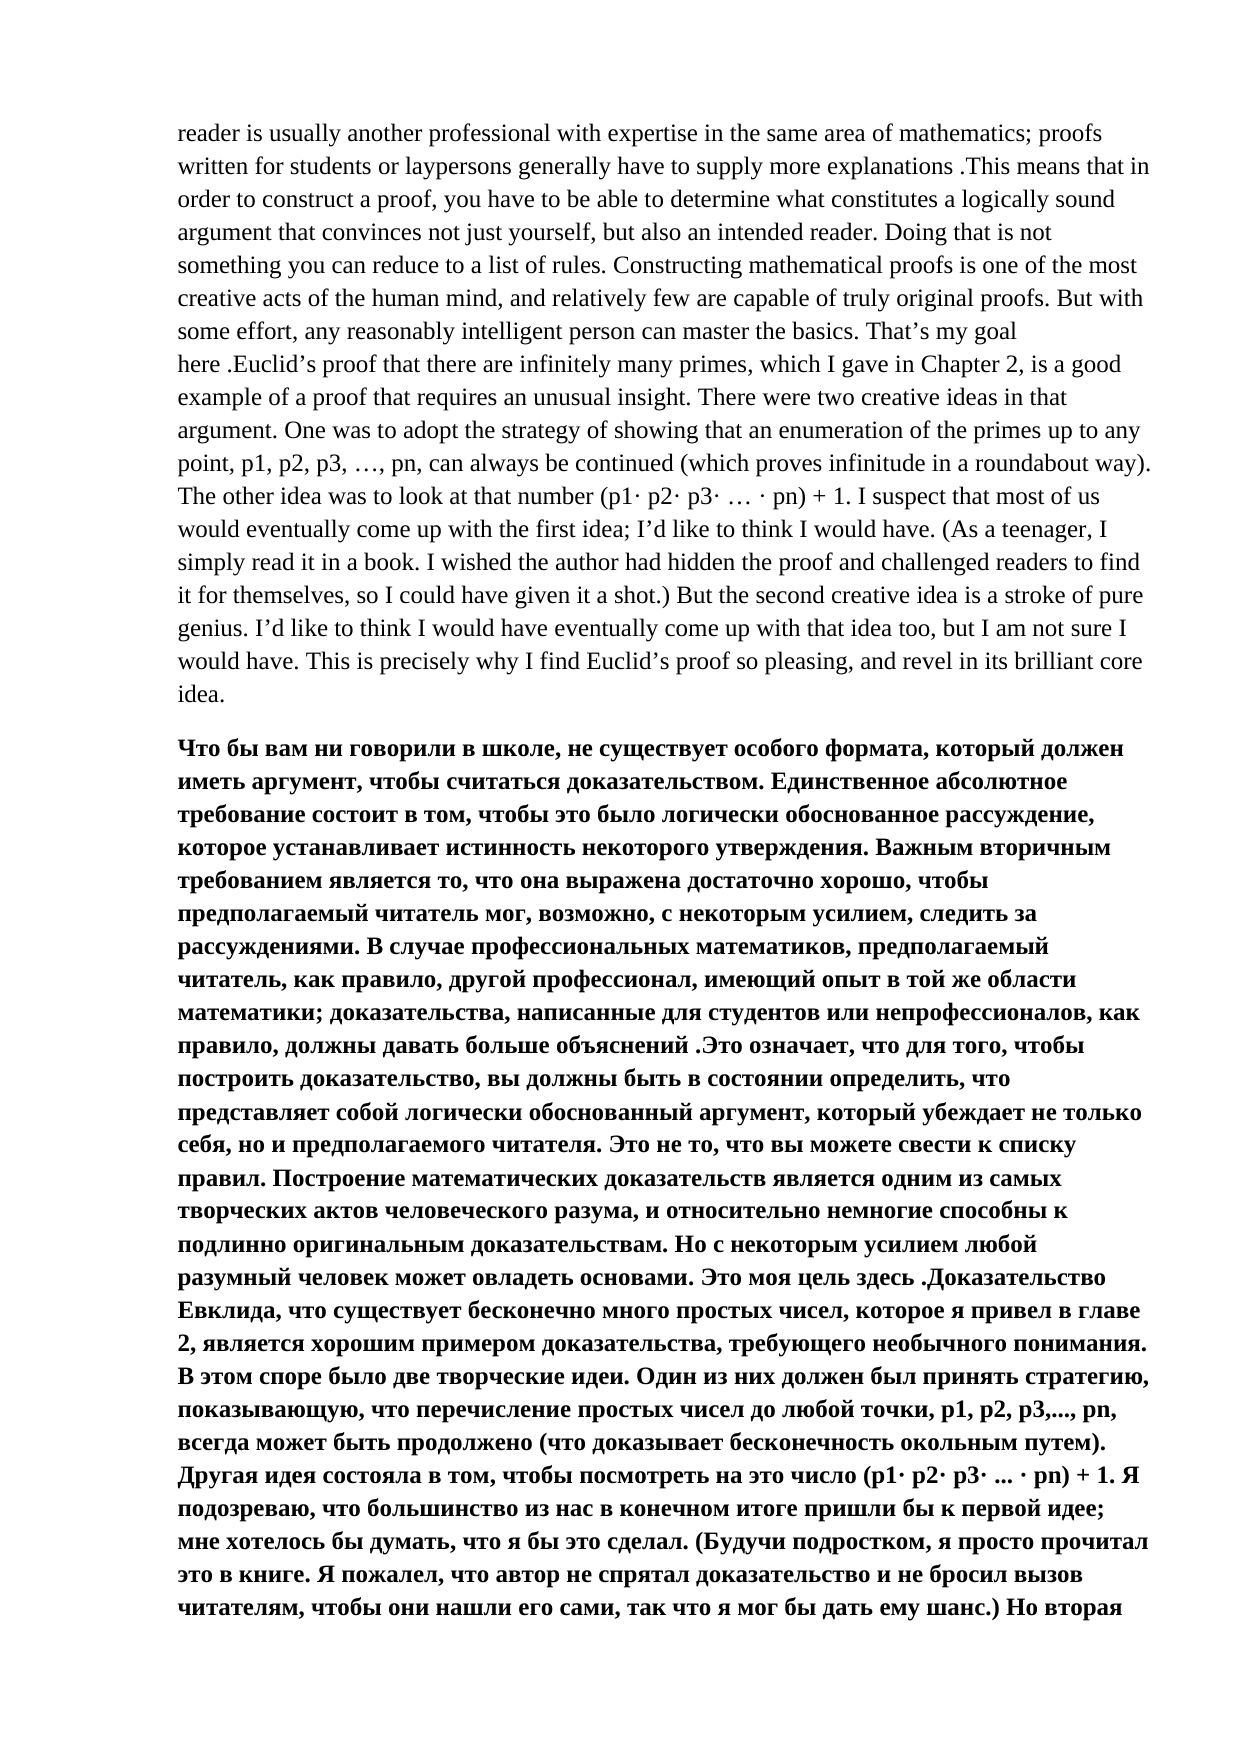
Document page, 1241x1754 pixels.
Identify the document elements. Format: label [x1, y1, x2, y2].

text [177, 733, 1152, 1621]
text [177, 118, 1152, 708]
